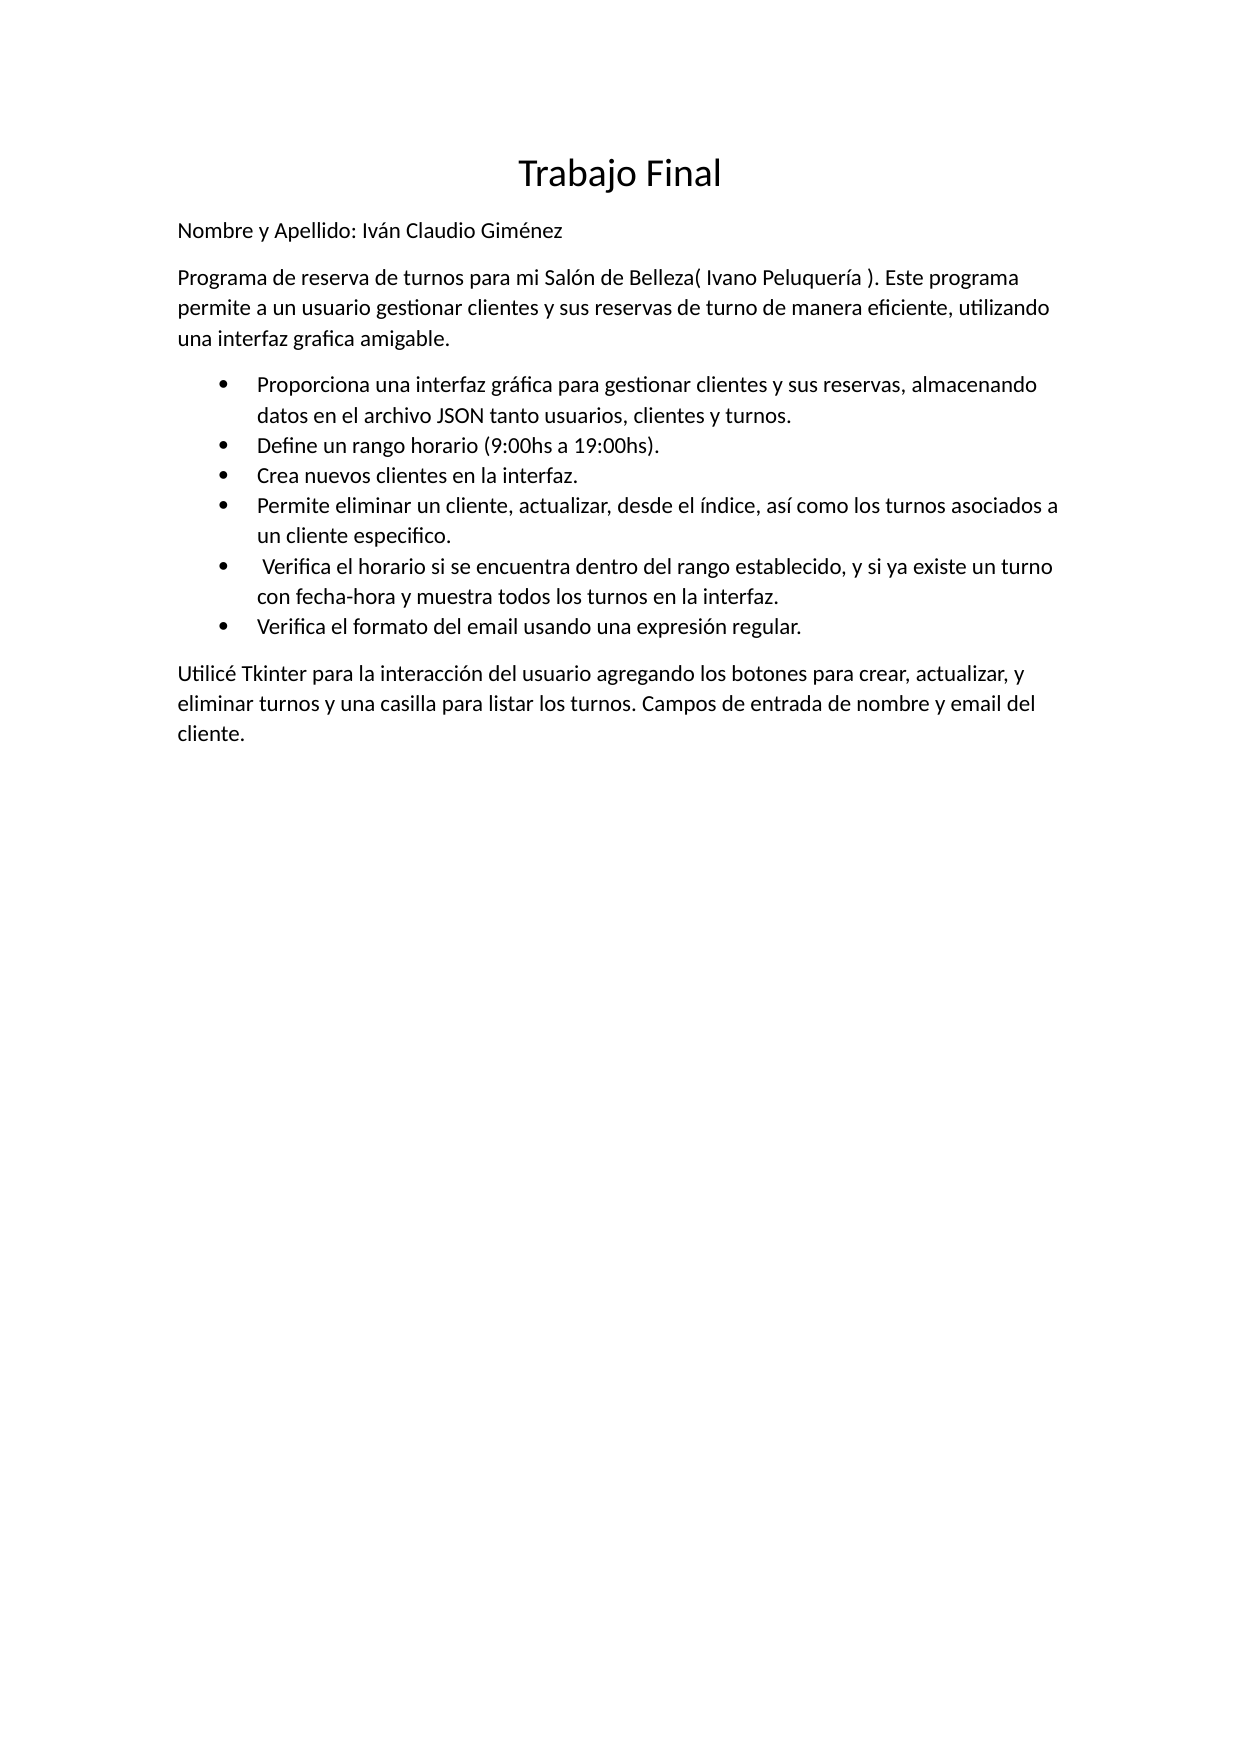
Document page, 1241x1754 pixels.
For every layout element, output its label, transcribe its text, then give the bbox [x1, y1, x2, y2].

list Permite eliminar un cliente, actualizar, desde el índice, así como los turnos asociados a un cliente especifico. [219, 491, 1063, 550]
list Define un rango horario (9:00hs a 19:00hs). [219, 431, 1063, 459]
text Utilicé Tkinter para la interacción del usuario agregando los botones para crear, actualizar, y eliminar turnos y una casilla para listar los turnos. Campos de entrada de nombre y email del cliente. [177, 659, 1063, 748]
list Verifica el horario si se encuentra dentro del rango establecido, y si ya existe un turno con fecha-hora y muestra todos los turnos en la interfaz. [219, 552, 1063, 610]
text Trabajo Final [177, 148, 1063, 196]
list Proporciona una interfaz gráfica para gestionar clientes y sus reservas, almacenando datos en el archivo JSON tanto usuarios, clientes y turnos. [219, 371, 1063, 429]
text Nombre y Apellido: Iván Claudio Giménez [177, 216, 1063, 244]
text Programa de reserva de turnos para mi Salón de Belleza( Ivano Peluquería ). Este programa permite a un usuario gestionar clientes y sus reservas de turno de manera eficiente, utilizando una interfaz grafica amigable. [177, 263, 1063, 352]
list Crea nuevos clientes en la interfaz. [219, 461, 1063, 489]
list Verifica el formato del email usando una expresión regular. [219, 612, 1063, 640]
